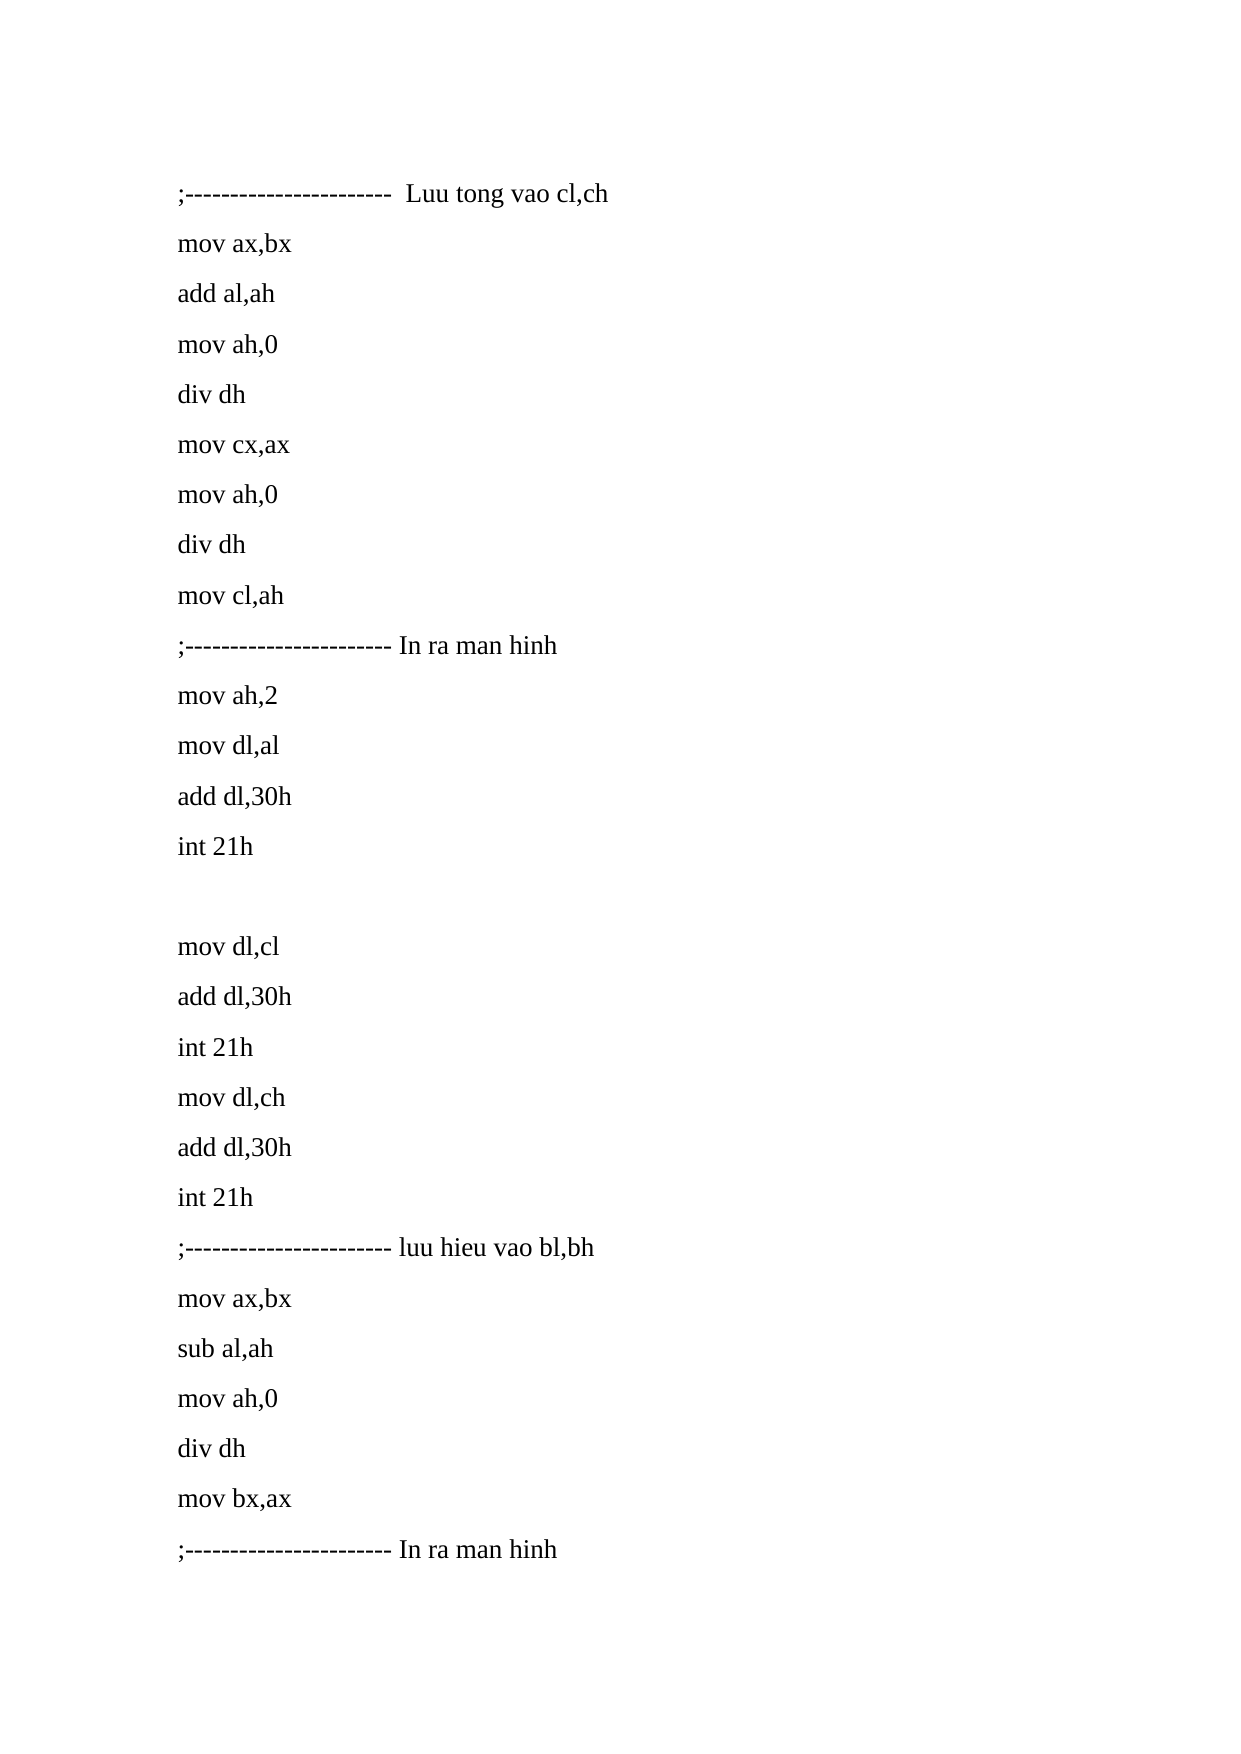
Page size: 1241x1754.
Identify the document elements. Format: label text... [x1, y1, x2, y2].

text int 21h [177, 1181, 1122, 1212]
text mov dl,al [177, 729, 1122, 761]
text mov dl,ch [177, 1081, 1122, 1112]
text mov ah,2 [177, 679, 1122, 710]
text mov ax,bx [177, 1282, 1122, 1313]
text int 21h [177, 1031, 1122, 1062]
text add al,ah [177, 278, 1122, 309]
text ;----------------------- luu hieu vao bl,bh [177, 1232, 1122, 1263]
text mov cl,ah [177, 579, 1122, 610]
text ;----------------------- In ra man hinh [177, 629, 1122, 660]
text sub al,ah [177, 1332, 1122, 1363]
text ;----------------------- Luu tong vao cl,ch [177, 177, 1122, 208]
text ;----------------------- In ra man hinh [177, 1533, 1122, 1564]
text add dl,30h [177, 1131, 1122, 1162]
text mov ah,0 [177, 478, 1122, 509]
text div dh [177, 1432, 1122, 1463]
text mov dl,cl [177, 930, 1122, 961]
text mov ax,bx [177, 227, 1122, 258]
text int 21h [177, 830, 1122, 861]
text mov bx,ax [177, 1483, 1122, 1514]
text mov ah,0 [177, 328, 1122, 359]
text div dh [177, 529, 1122, 560]
text mov cx,ax [177, 428, 1122, 459]
text add dl,30h [177, 780, 1122, 811]
text mov ah,0 [177, 1382, 1122, 1413]
text add dl,30h [177, 981, 1122, 1012]
text div dh [177, 378, 1122, 409]
